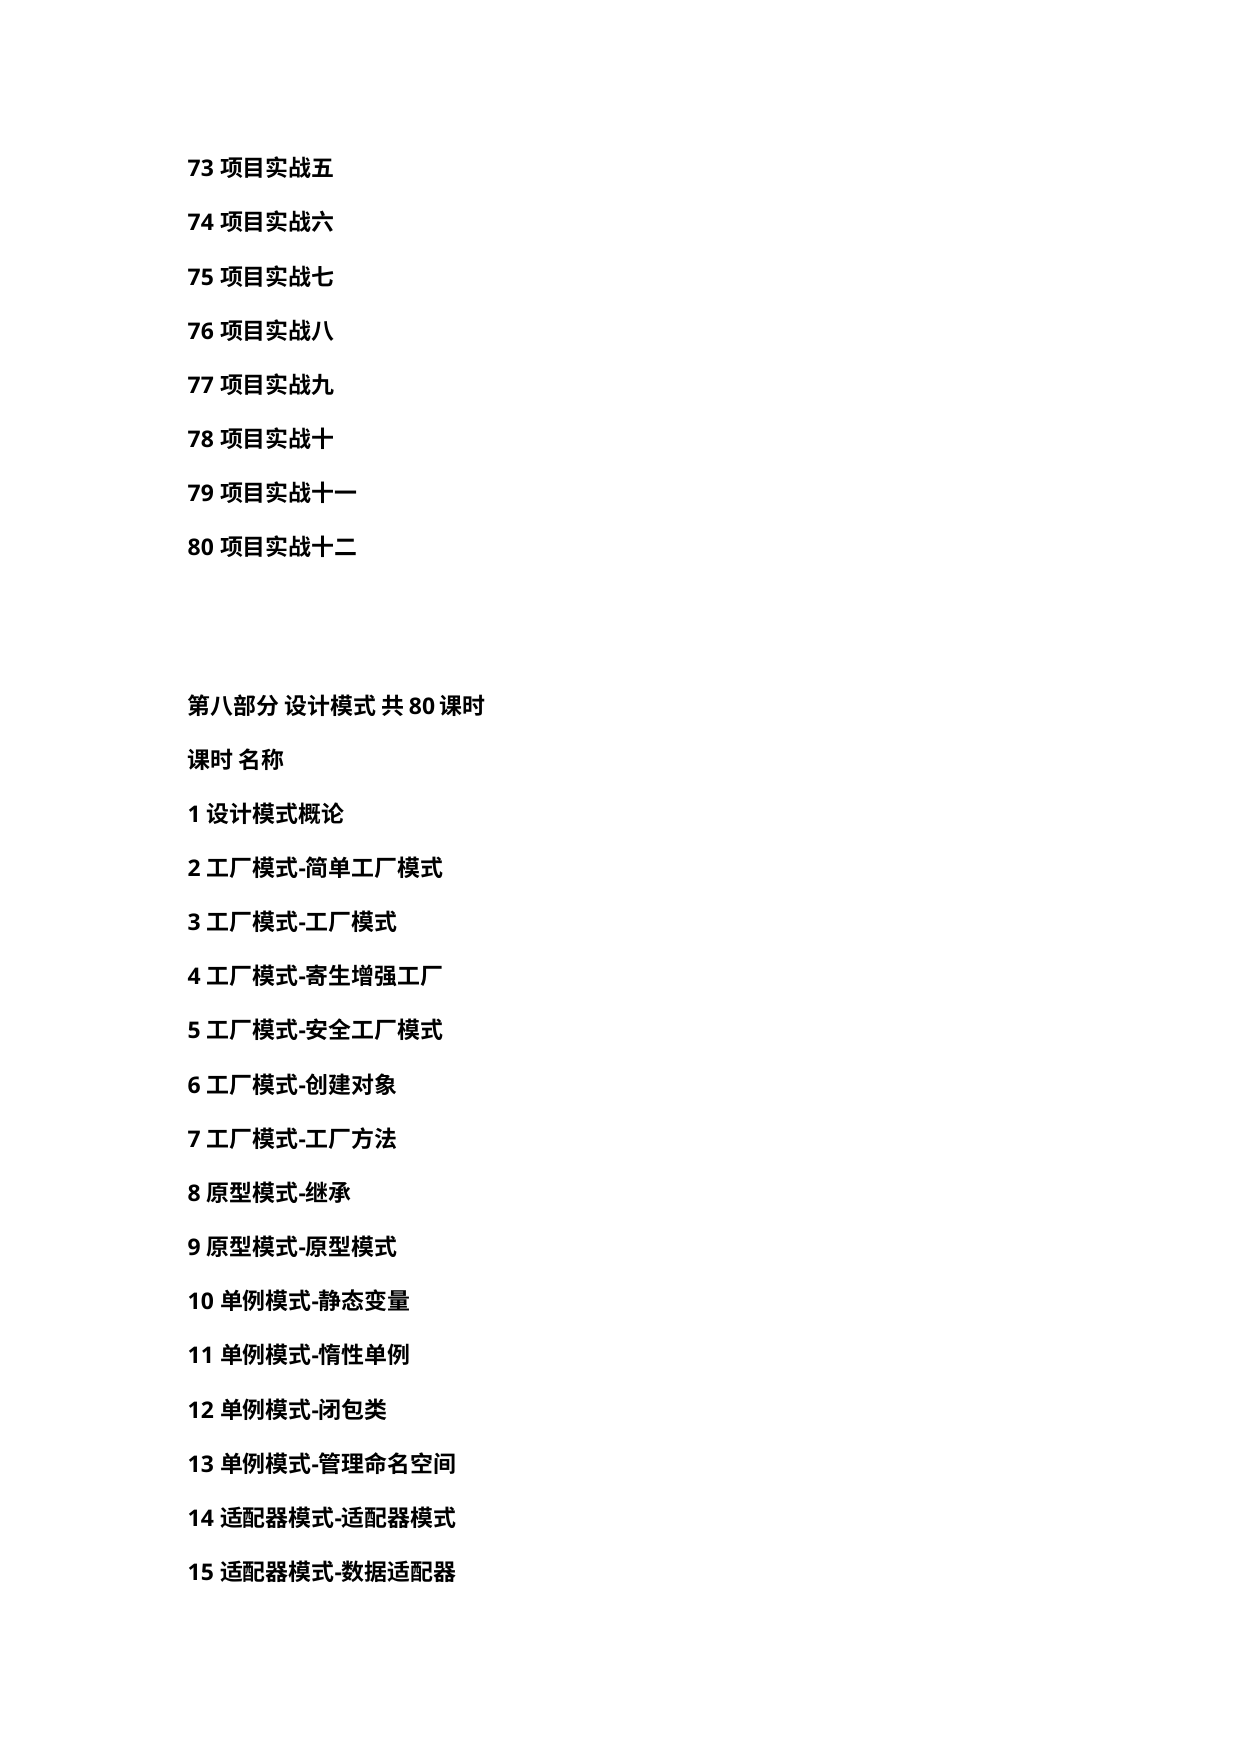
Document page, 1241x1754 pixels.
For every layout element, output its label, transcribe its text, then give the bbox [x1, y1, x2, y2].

text 12 单例模式-闭包类 [187, 1392, 1053, 1425]
text 2 工厂模式-简单工厂模式 [187, 850, 1053, 883]
text 11 单例模式-惰性单例 [187, 1337, 1053, 1371]
text 13 单例模式-管理命名空间 [187, 1446, 1053, 1479]
text 3 工厂模式-工厂模式 [187, 904, 1053, 937]
text 75 项目实战七 [187, 258, 1053, 292]
text 第八部分 设计模式 共80课时 [187, 687, 1053, 721]
text 5 工厂模式-安全工厂模式 [187, 1012, 1053, 1046]
text 10 单例模式-静态变量 [187, 1283, 1053, 1317]
text 73 项目实战五 [187, 150, 1053, 183]
text 79 项目实战十一 [187, 475, 1053, 508]
text 78 项目实战十 [187, 421, 1053, 454]
text 1 设计模式概论 [187, 796, 1053, 829]
text 7 工厂模式-工厂方法 [187, 1121, 1053, 1154]
text 77 项目实战九 [187, 367, 1053, 400]
text 4 工厂模式-寄生增强工厂 [187, 958, 1053, 992]
text 14 适配器模式-适配器模式 [187, 1500, 1053, 1533]
text 76 项目实战八 [187, 312, 1053, 346]
text 6 工厂模式-创建对象 [187, 1067, 1053, 1100]
text 8 原型模式-继承 [187, 1175, 1053, 1208]
text 15 适配器模式-数据适配器 [187, 1554, 1053, 1587]
text 74 项目实战六 [187, 204, 1053, 237]
text 80 项目实战十二 [187, 529, 1053, 562]
text 9 原型模式-原型模式 [187, 1229, 1053, 1262]
text 课时 名称 [187, 742, 1053, 775]
